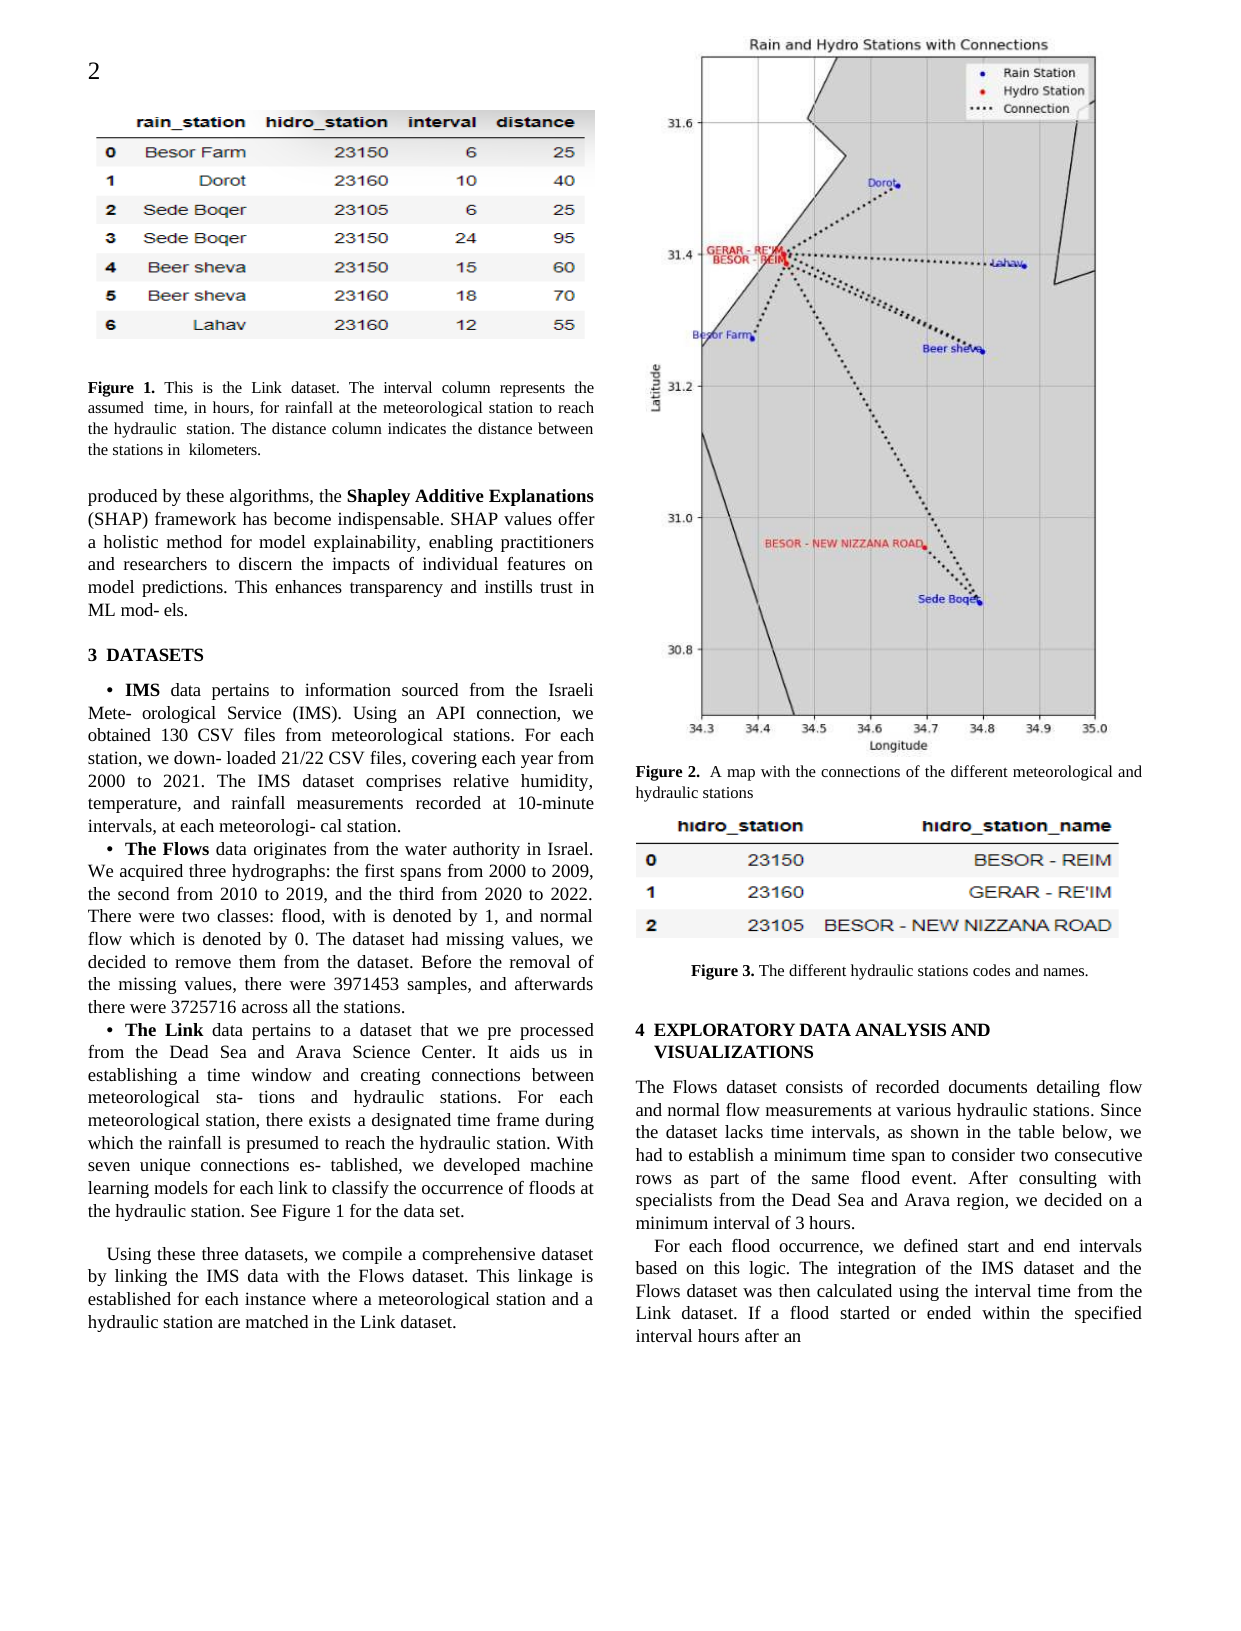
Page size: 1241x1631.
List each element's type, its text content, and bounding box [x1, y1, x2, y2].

list The Link data pertains to a dataset that we pre processed from the Dead Sea and Arava Science Center. It aids us in establishing a time window and creating connections between meteorological sta- tions and hydraulic stations. For each meteorological station, there exists a designated time frame during which the rainfall is presumed to reach the hydraulic station. With seven unique connections es- tablished, we developed machine learning models for each link to classify the occurrence of floods at the hydraulic station. See Figure 1 for the data set. [88, 1018, 594, 1221]
subtitle EXPLORATORY DATA ANALYSIS AND VISUALIZATIONS [635, 1019, 994, 1063]
text Figure 1. This is the Link dataset. The interval column represents the assumed time, in hours, for rainfall at the meteorological station to reach the hydraulic station. The distance column indicates the distance between the stations in kilometers. [88, 377, 594, 458]
list The Flows data originates from the water authority in Israel. We acquired three hydrographs: the first spans from 2000 to 2009, the second from 2010 to 2019, and the third from 2020 to 2022. There were two classes: flood, with is denoted by 1, and normal flow which is denoted by 0. The dataset had missing values, we decided to remove them from the dataset. Before the removal of the missing values, there were 3971453 samples, and afterwards there were 3725716 across all the stations. [88, 837, 594, 1017]
text Figure 2. A map with the connections of the different meteorological and hydraulic stations [635, 762, 1142, 802]
text For each flood occurrence, we defined start and end intervals based on this logic. The integration of the IMS dataset and the Flows dataset was then calculated using the interval time from the Link dataset. If a flood started or ended within the specified interval hours after an [635, 1234, 1142, 1346]
list IMS data pertains to information sourced from the Israeli Mete- orological Service (IMS). Using an API connection, we obtained 130 CSV files from meteorological stations. For each station, we down- loaded 21/22 CSV files, covering each year from 2000 to 2021. The IMS dataset comprises relative humidity, temperature, and rainfall measurements recorded at 10-minute intervals, at each meteorologi- cal station. [88, 679, 594, 836]
picture [636, 821, 1119, 938]
text produced by these algorithms, the Shapley Additive Explanations (SHAP) framework has become indispensable. SHAP values offer a holistic method for model explainability, enabling practitioners and researchers to discern the impacts of individual features on model predictions. This enhances transparency and instills trust in ML mod- els. [88, 485, 594, 620]
text The Flows dataset consists of recorded documents detailing flow and normal flow measurements at various hydraulic stations. Since the dataset lacks time intervals, as shown in the table below, we had to establish a minimum time span to consider two consecutive rows as part of the same flood event. After consulting with specialists from the Dead Sea and Arava region, we decided on a minimum interval of 3 hours. [635, 1076, 1142, 1233]
text Figure 3. The different hydraulic stations codes and names. [691, 961, 1153, 980]
picture [645, 36, 1112, 757]
text Using these three datasets, we compile a comprehensive dataset by linking the IMS data with the Flows dataset. This linkage is established for each instance where a meteorological station and a hydraulic station are matched in the Link dataset. [88, 1243, 594, 1332]
subtitle DATASETS [88, 644, 598, 665]
picture [96, 110, 595, 339]
